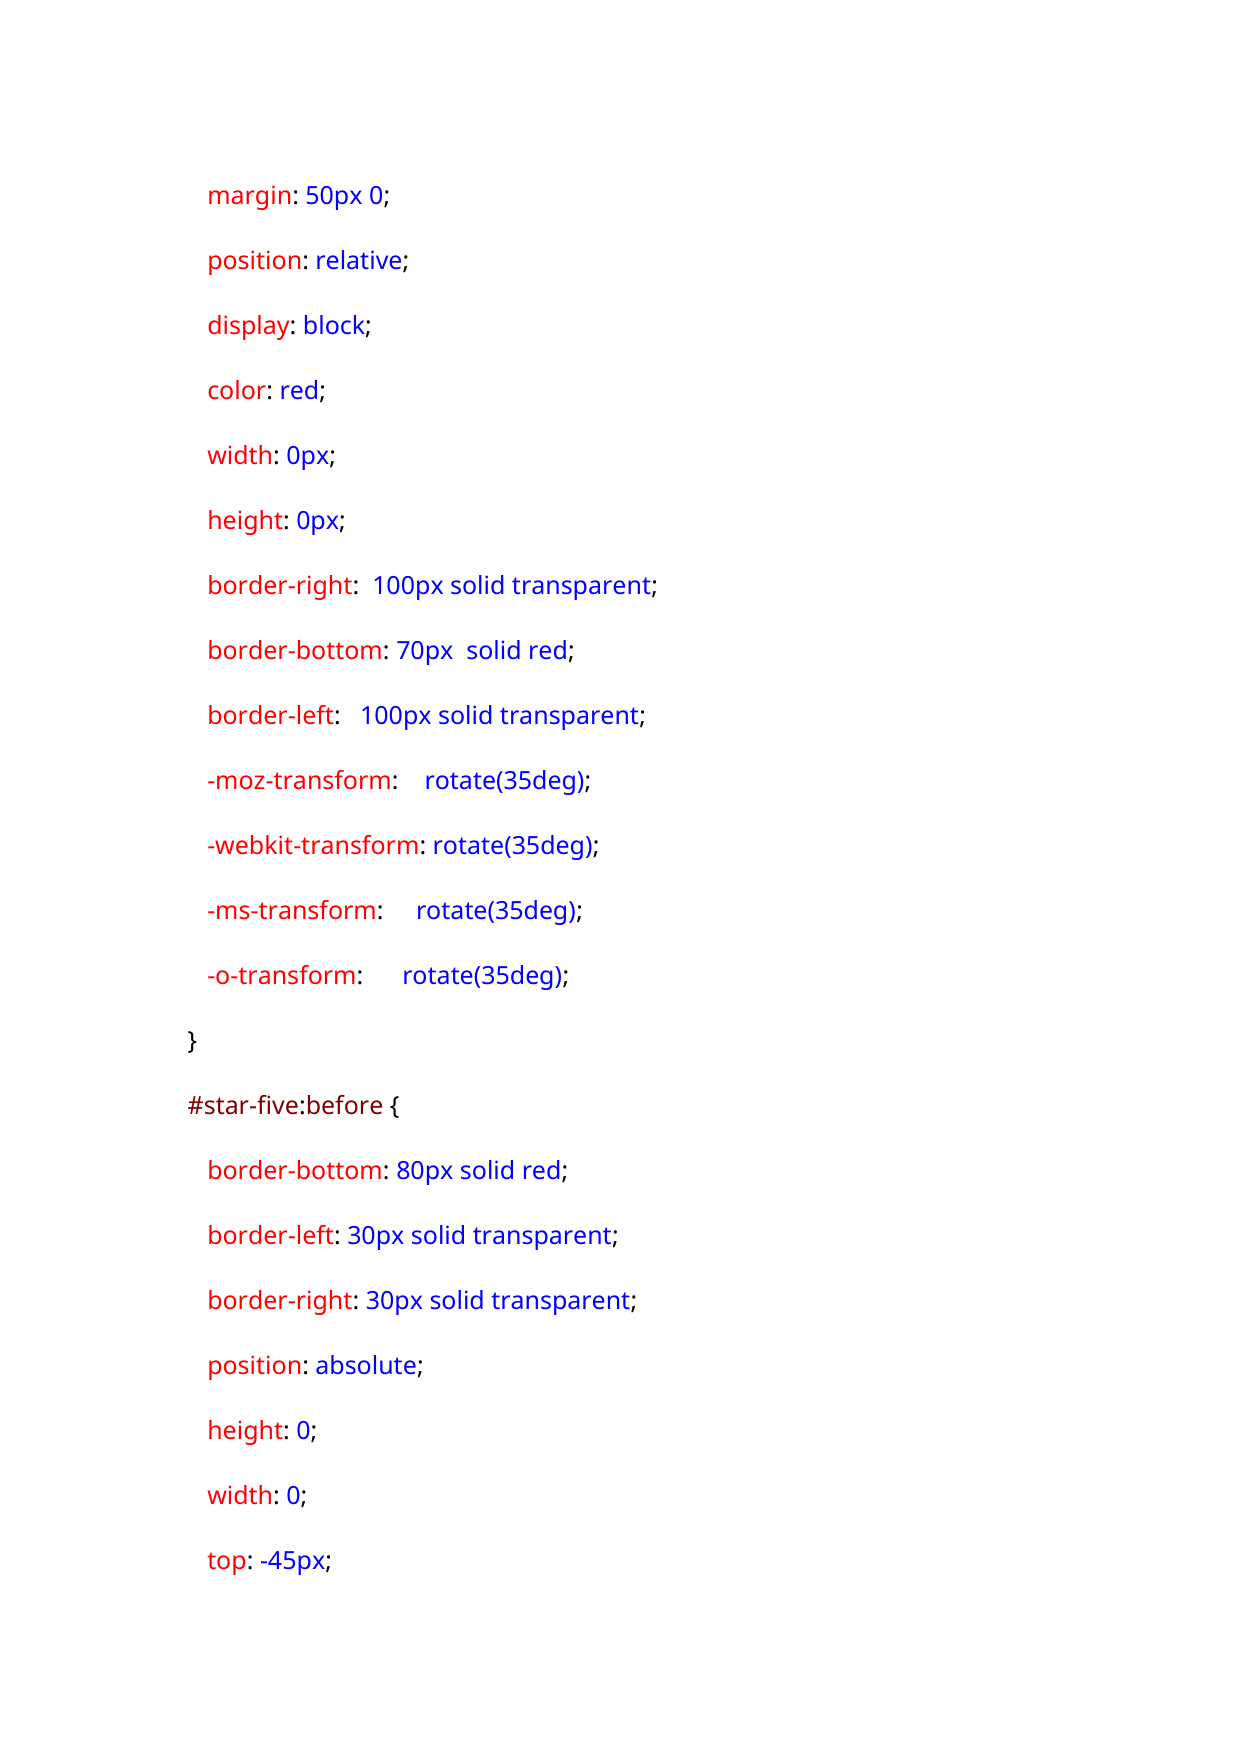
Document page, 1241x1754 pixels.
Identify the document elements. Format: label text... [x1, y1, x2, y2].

text border-left: 30px solid transparent; [187, 1202, 1053, 1267]
text } [187, 1007, 1053, 1072]
text width: 0; [187, 1462, 1053, 1527]
text position: relative; [187, 227, 1053, 292]
text top: -45px; [187, 1527, 1053, 1592]
text height: 0px; [187, 487, 1053, 552]
text border-left: 100px solid transparent; [187, 682, 1053, 747]
text #star-five:before { [187, 1072, 1053, 1137]
text -o-transform: rotate(35deg); [187, 942, 1053, 1007]
text color: red; [187, 357, 1053, 422]
text display: block; [187, 292, 1053, 357]
text margin: 50px 0; [187, 162, 1053, 227]
text position: absolute; [187, 1332, 1053, 1397]
text border-bottom: 80px solid red; [187, 1137, 1053, 1202]
text height: 0; [187, 1397, 1053, 1462]
text -moz-transform: rotate(35deg); [187, 747, 1053, 812]
text width: 0px; [187, 422, 1053, 487]
text -ms-transform: rotate(35deg); [187, 877, 1053, 942]
text -webkit-transform: rotate(35deg); [187, 812, 1053, 877]
text border-right: 30px solid transparent; [187, 1267, 1053, 1332]
text border-right: 100px solid transparent; [187, 552, 1053, 617]
text border-bottom: 70px solid red; [187, 617, 1053, 682]
